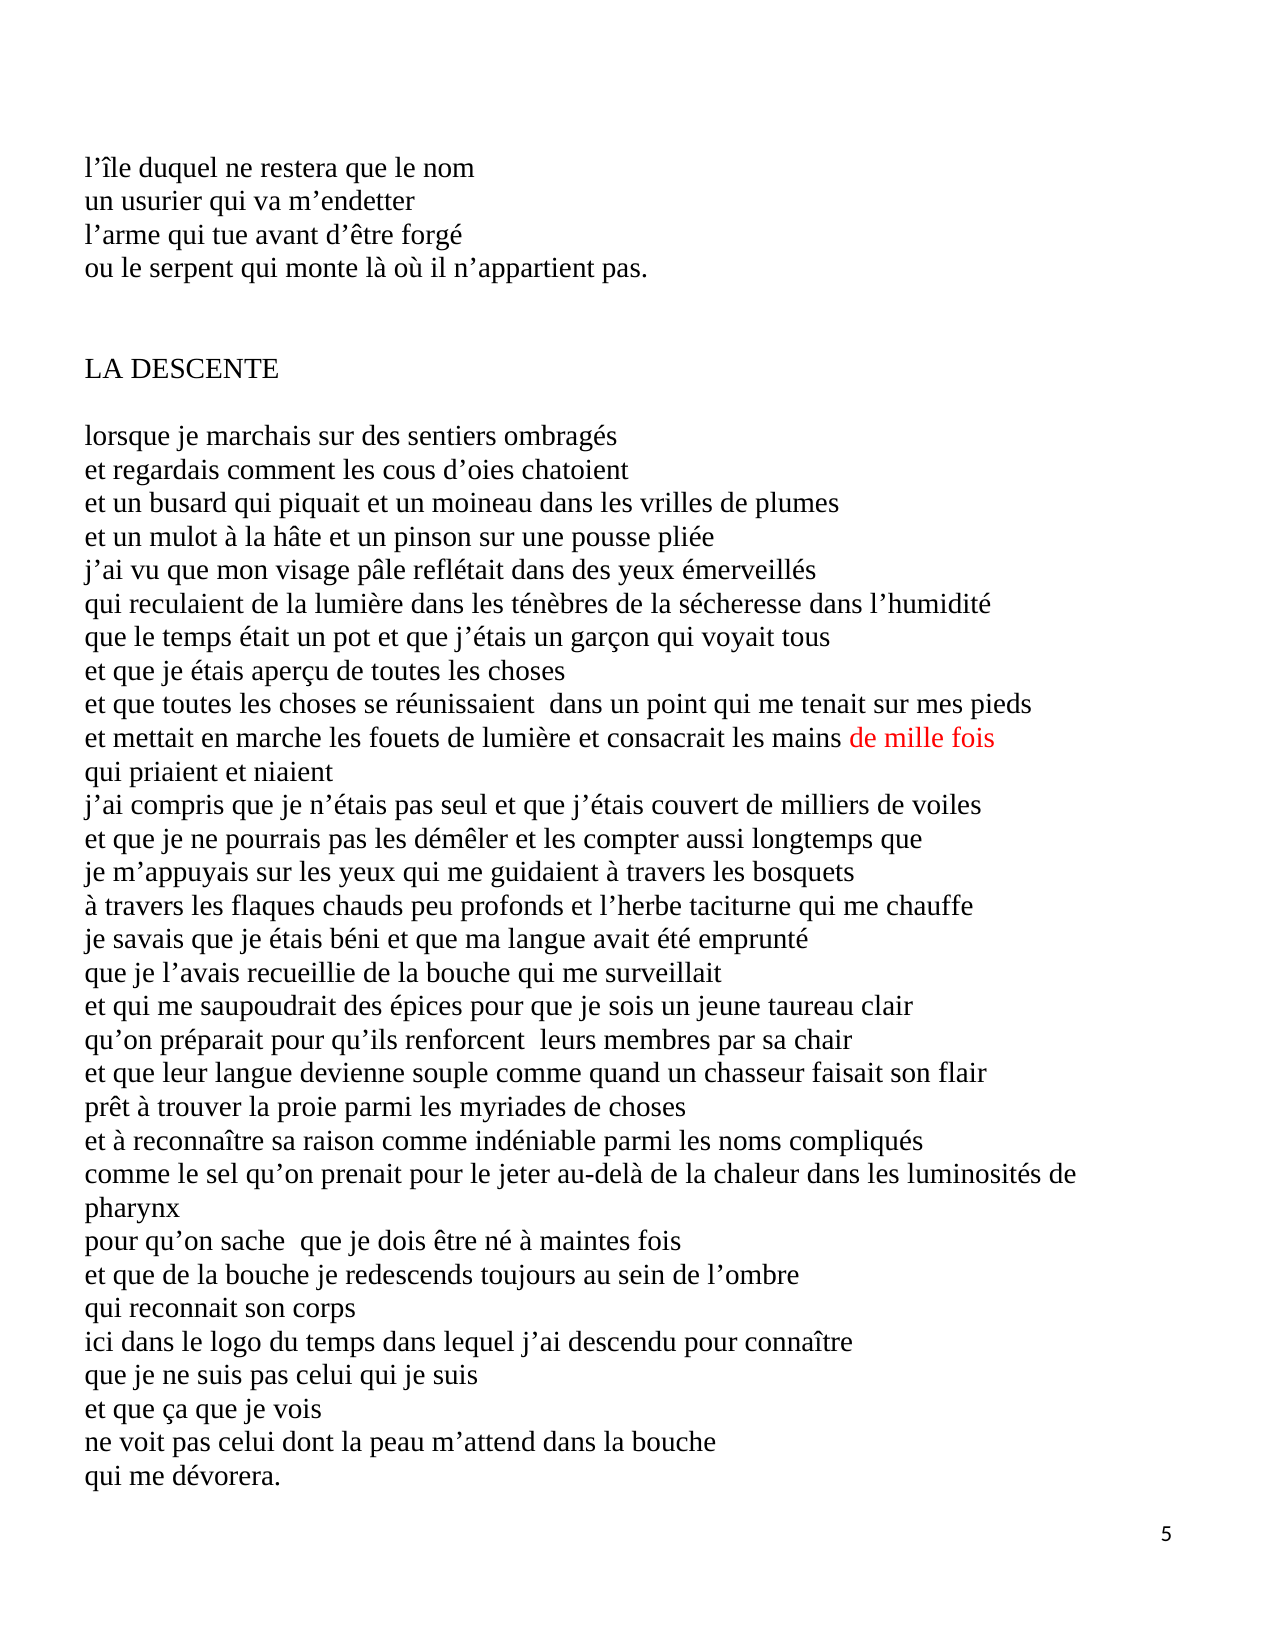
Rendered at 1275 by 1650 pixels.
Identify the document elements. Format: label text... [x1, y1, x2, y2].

text que je l’avais recueillie de la bouche qui me surveillait [84, 955, 1172, 988]
text l’arme qui tue avant d’être forgé [84, 217, 1172, 251]
text ou le serpent qui monte là où il n’appartient pas. [84, 251, 1172, 284]
text et que toutes les choses se réunissaient dans un point qui me tenait sur mes pieds [84, 687, 1172, 720]
text à travers les flaques chauds peu profonds et l’herbe taciturne qui me chauffe [84, 888, 1172, 921]
text j’ai compris que je n’étais pas seul et que j’étais couvert de milliers de voiles [84, 787, 1172, 821]
text et que je ne pourrais pas les démêler et les compter aussi longtemps que [84, 821, 1172, 854]
text et qui me saupoudrait des épices pour que je sois un jeune taureau clair [84, 988, 1172, 1022]
text et regardais comment les cous d’oies chatoient [84, 452, 1172, 485]
text qu’on préparait pour qu’ils renforcent leurs membres par sa chair [84, 1022, 1172, 1056]
text qui reconnait son corps [84, 1290, 1172, 1324]
text ici dans le logo du temps dans lequel j’ai descendu pour connaître [84, 1324, 1172, 1357]
text qui reculaient de la lumière dans les ténèbres de la sécheresse dans l’humidité [84, 586, 1172, 619]
text qui priaient et niaient [84, 754, 1172, 787]
text ne voit pas celui dont la peau m’attend dans la bouche [84, 1424, 1172, 1458]
text et que ça que je vois [84, 1391, 1172, 1424]
text et que leur langue devienne souple comme quand un chasseur faisait son flair [84, 1056, 1172, 1089]
text et que je étais aperçu de toutes les choses [84, 653, 1172, 687]
text et un mulot à la hâte et un pinson sur une pousse pliée [84, 519, 1172, 552]
text LA DESCENTE [84, 351, 1172, 385]
text que je ne suis pas celui qui je suis [84, 1357, 1172, 1391]
text j’ai vu que mon visage pâle reflétait dans des yeux émerveillés [84, 552, 1172, 586]
text et que de la bouche je redescends toujours au sein de l’ombre [84, 1257, 1172, 1290]
text et un busard qui piquait et un moineau dans les vrilles de plumes [84, 485, 1172, 519]
text prêt à trouver la proie parmi les myriades de choses [84, 1089, 1172, 1123]
text pour qu’on sache que je dois être né à maintes fois [84, 1223, 1172, 1257]
text je savais que je étais béni et que ma langue avait été emprunté [84, 921, 1172, 955]
text et à reconnaître sa raison comme indéniable parmi les noms compliqués [84, 1123, 1172, 1156]
text comme le sel qu’on prenait pour le jeter au-delà de la chaleur dans les luminosités de pharynx [84, 1156, 1172, 1223]
text et mettait en marche les fouets de lumière et consacrait les mains de mille fois [84, 720, 1172, 754]
text qui me dévorera. [84, 1458, 1172, 1492]
text je m’appuyais sur les yeux qui me guidaient à travers les bosquets [84, 854, 1172, 888]
text que le temps était un pot et que j’étais un garçon qui voyait tous [84, 619, 1172, 653]
text lorsque je marchais sur des sentiers ombragés [84, 418, 1172, 452]
text l’île duquel ne restera que le nom [84, 150, 1172, 183]
text un usurier qui va m’endetter [84, 183, 1172, 217]
